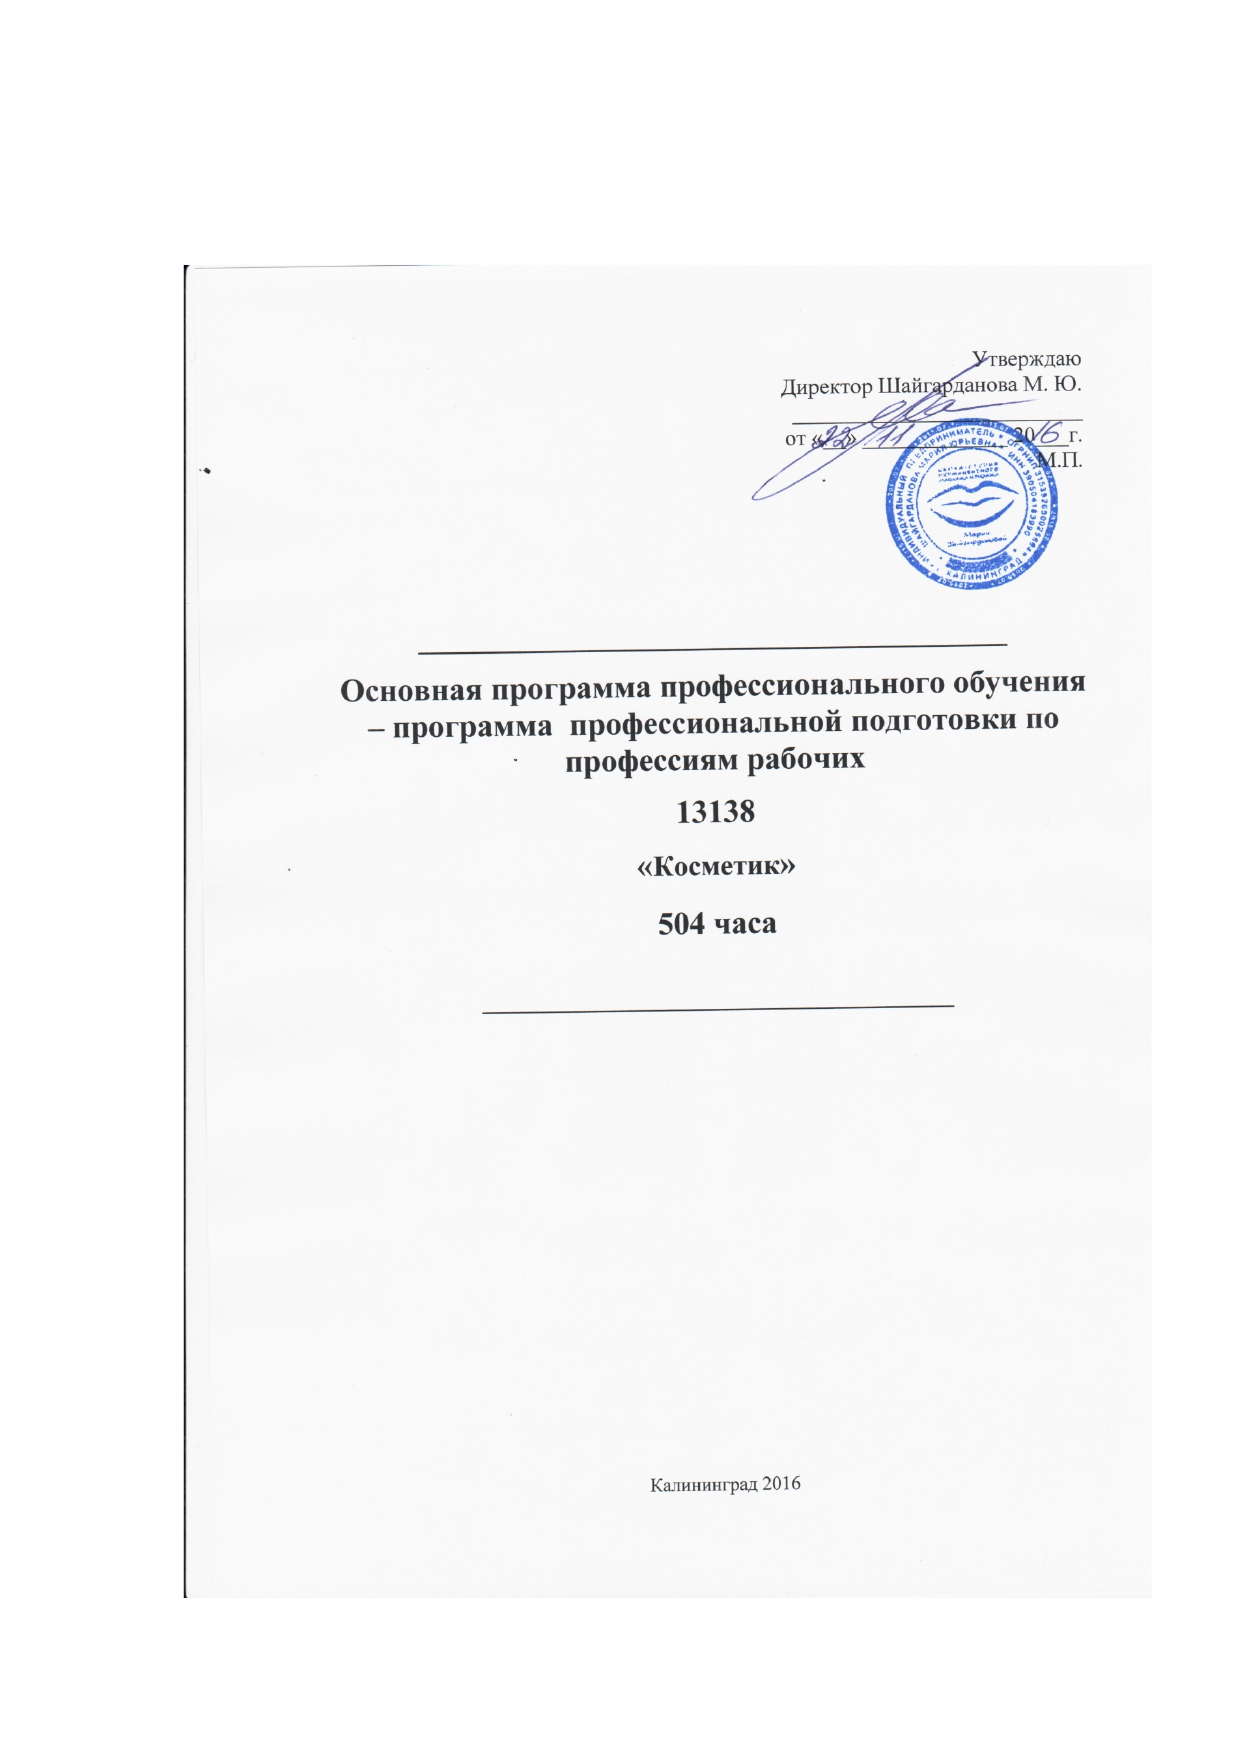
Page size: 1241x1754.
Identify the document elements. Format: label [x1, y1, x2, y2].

picture [177, 256, 1152, 1598]
